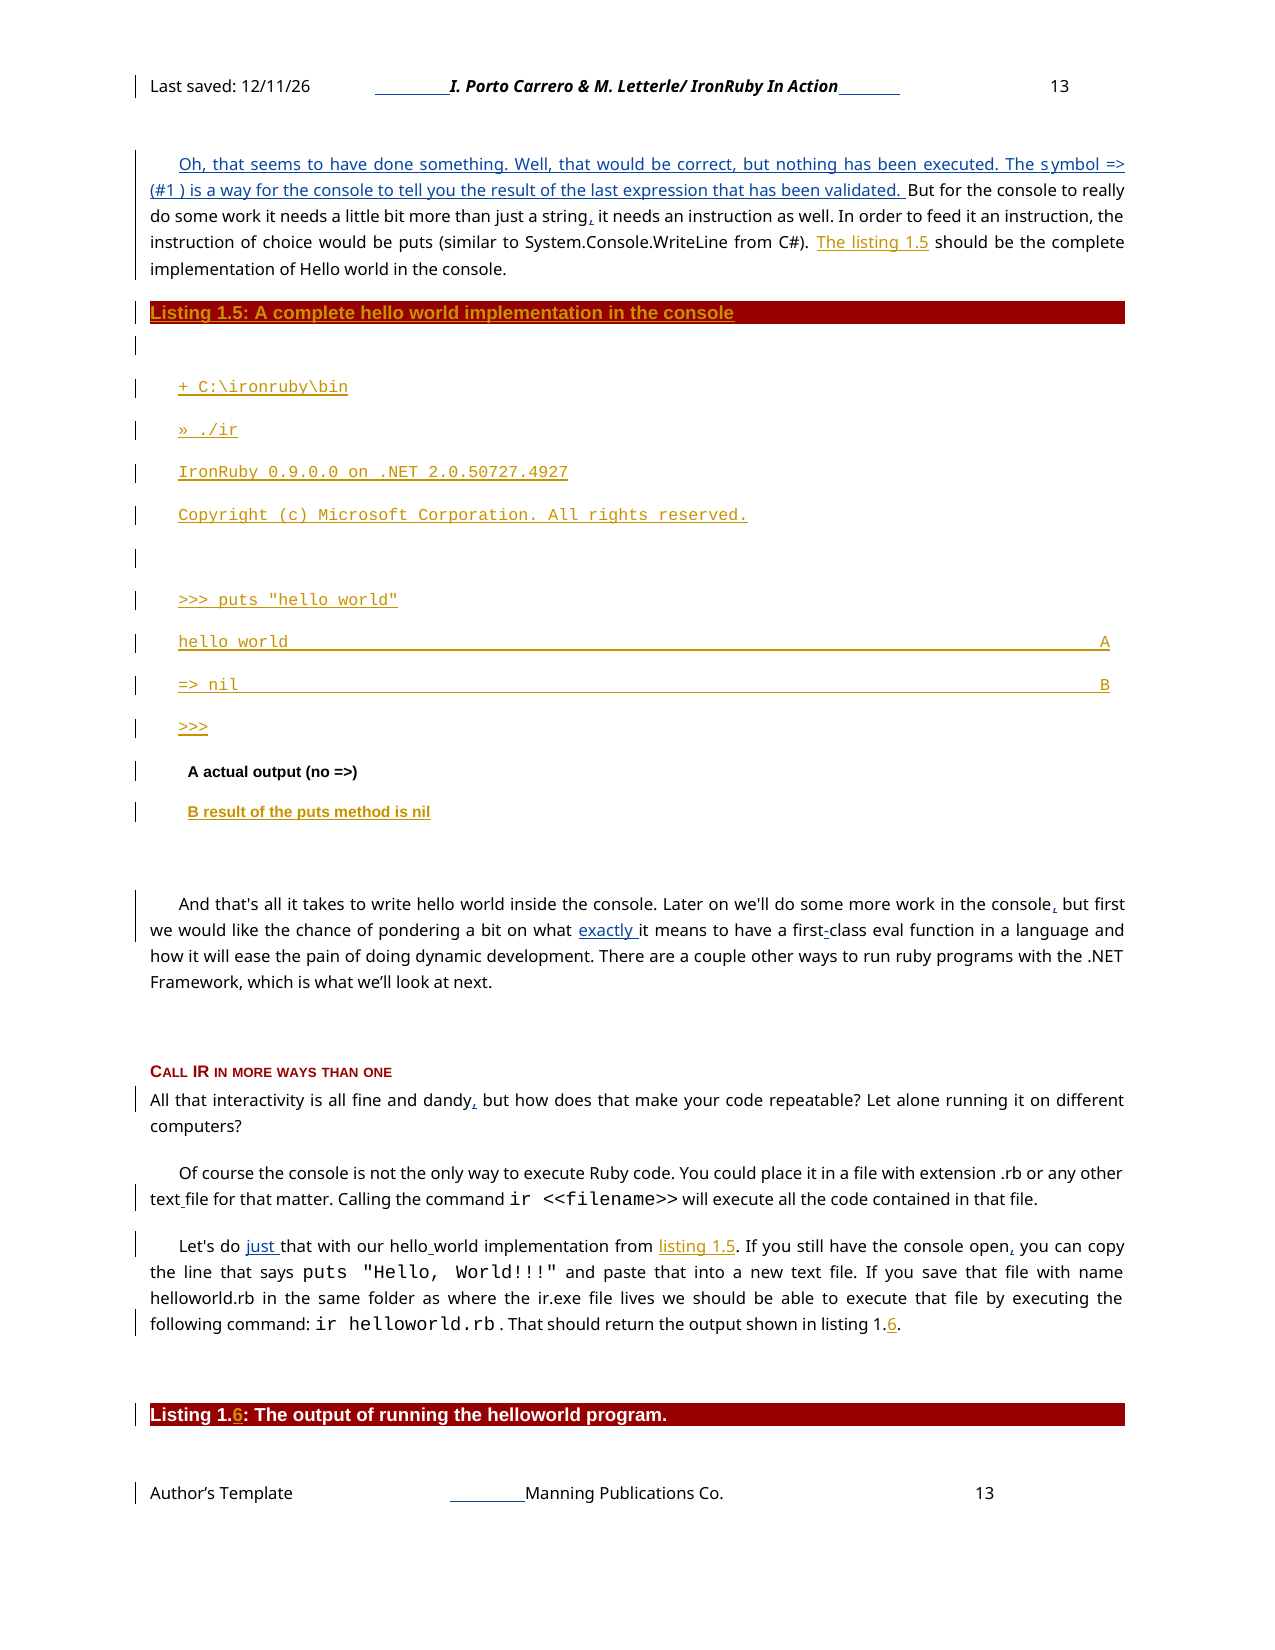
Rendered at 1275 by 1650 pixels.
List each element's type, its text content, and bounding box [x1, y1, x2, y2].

text Of course the console is not the only way to execute Ruby code. You could place it in a file with extension .rb or any other textfile for that matter. Calling the command ir <<filename>> will execute all the code contained in that file. [150, 1158, 1125, 1211]
text And that's all it takes to write hello world inside the console. Later on we'll do some more work in the console but first we would like the chance of pondering a bit on what it means to have a firstclass eval function in a language and how it will ease the pain of doing dynamic development. There are a couple other ways to run ruby programs with the .NET Framework, which is what we’ll look at next. [150, 889, 1125, 994]
text Call IR in more ways than one [150, 1061, 1125, 1081]
text A actual output (no =>) [187, 761, 1125, 781]
text Let's do that with our helloworld implementation from . If you still have the console open you can copy the line that says puts "Hello, World!!!" and paste that into a new text file. If you save that file with name helloworld.rb in the same folder as where the ir.exe file lives we should be able to execute that file by executing the following command: ir helloworld.rb . That should return the output shown in listing 1.. [150, 1231, 1125, 1336]
text But for the console to really do some work it needs a little bit more than just a string it needs an instruction as well. In order to feed it an instruction, the instruction of choice would be puts (similar to System.Console.WriteLine from C#). should be the complete implementation of Hello world in the console. [150, 150, 1125, 280]
text All that interactivity is all fine and dandy but how does that make your code repeatable? Let alone running it on different computers? [150, 1086, 1125, 1138]
list Listing 1.: The output of running the helloworld program. [150, 1403, 1125, 1426]
